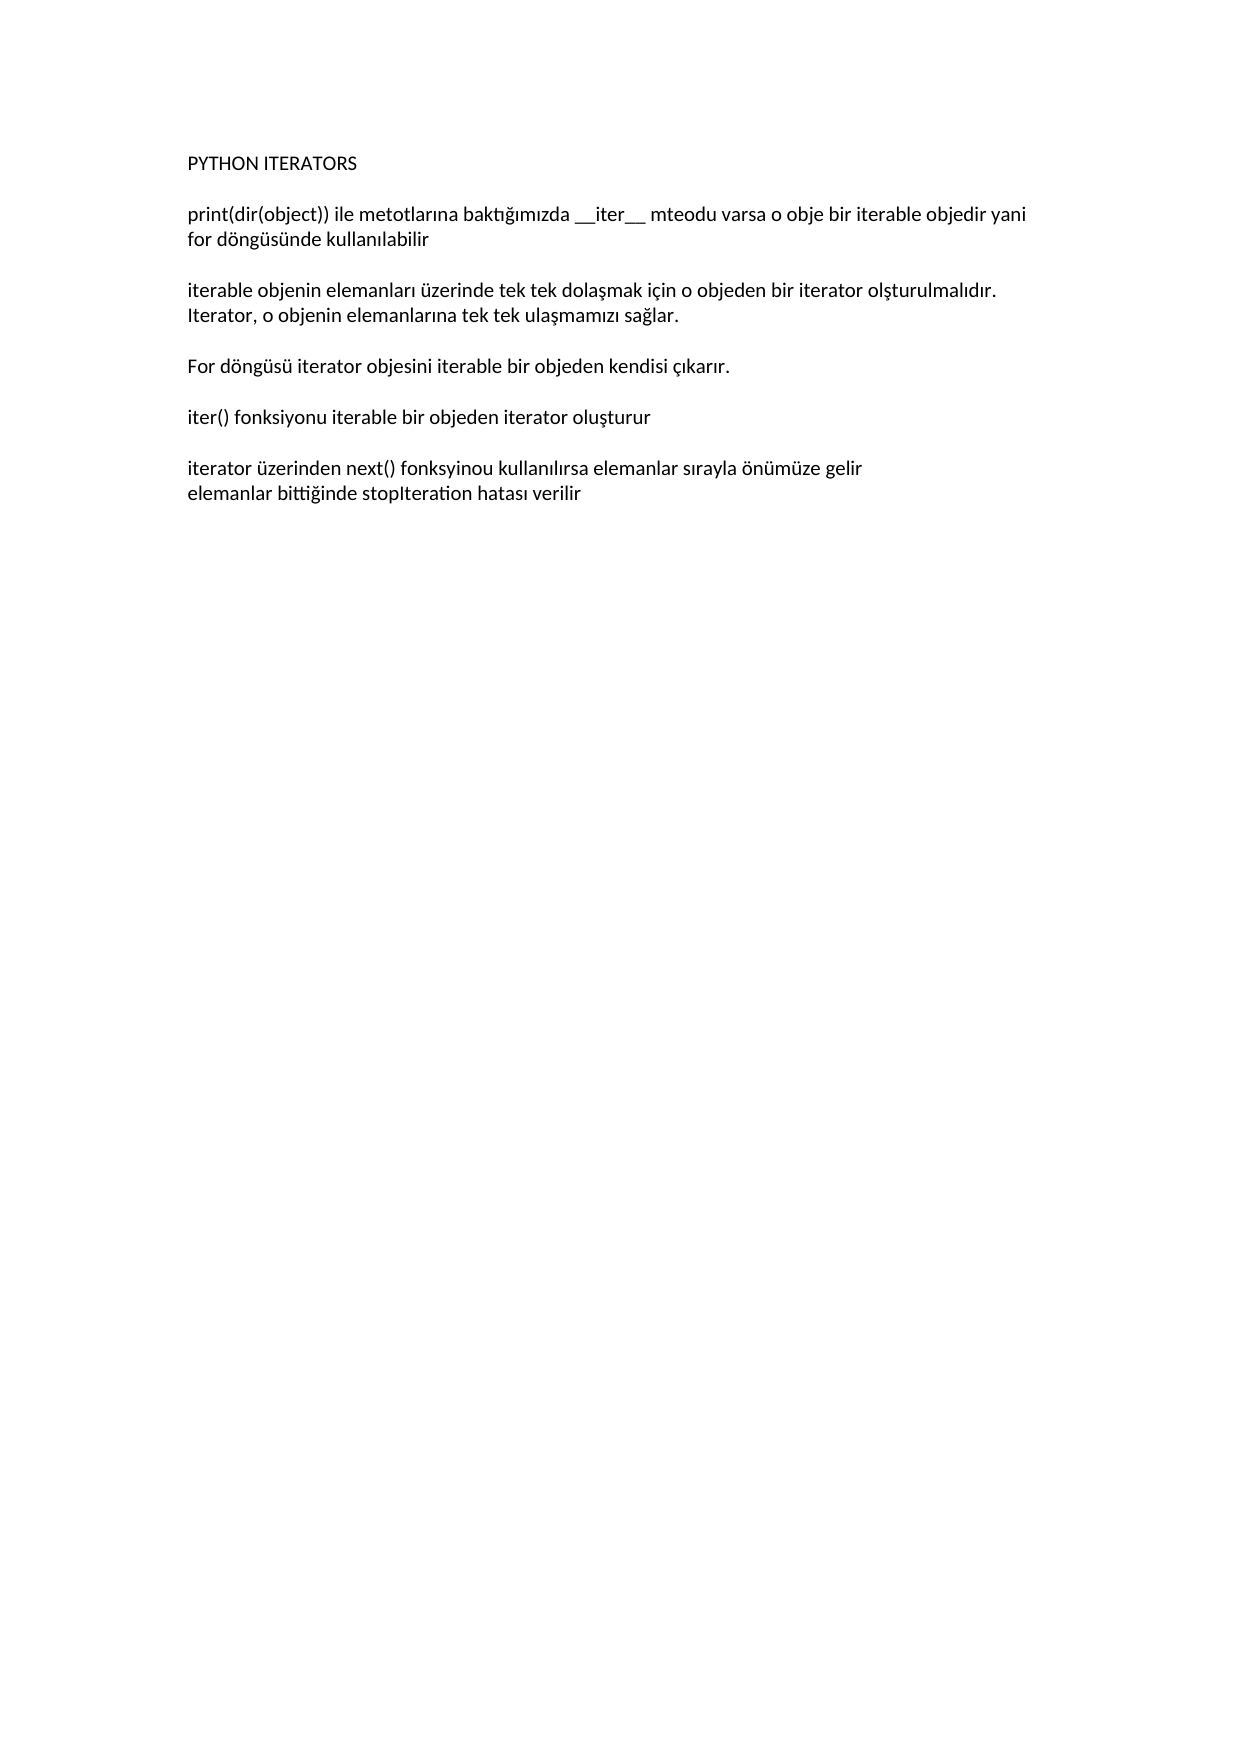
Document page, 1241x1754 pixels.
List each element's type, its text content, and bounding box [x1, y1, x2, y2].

text print(dir(object)) ile metotlarına baktığımızda __iter__ mteodu varsa o obje bir iterable objedir yani for döngüsünde kullanılabilir [187, 201, 1053, 252]
text elemanlar bittiğinde stopIteration hatası verilir [187, 480, 1053, 506]
text PYTHON ITERATORS [187, 150, 1053, 175]
text iterator üzerinden next() fonksyinou kullanılırsa elemanlar sırayla önümüze gelir [187, 455, 1053, 480]
text iter() fonksiyonu iterable bir objeden iterator oluşturur [187, 404, 1053, 429]
text For döngüsü iterator objesini iterable bir objeden kendisi çıkarır. [187, 353, 1053, 379]
text iterable objenin elemanları üzerinde tek tek dolaşmak için o objeden bir iterator olşturulmalıdır. Iterator, o objenin elemanlarına tek tek ulaşmamızı sağlar. [187, 277, 1053, 328]
